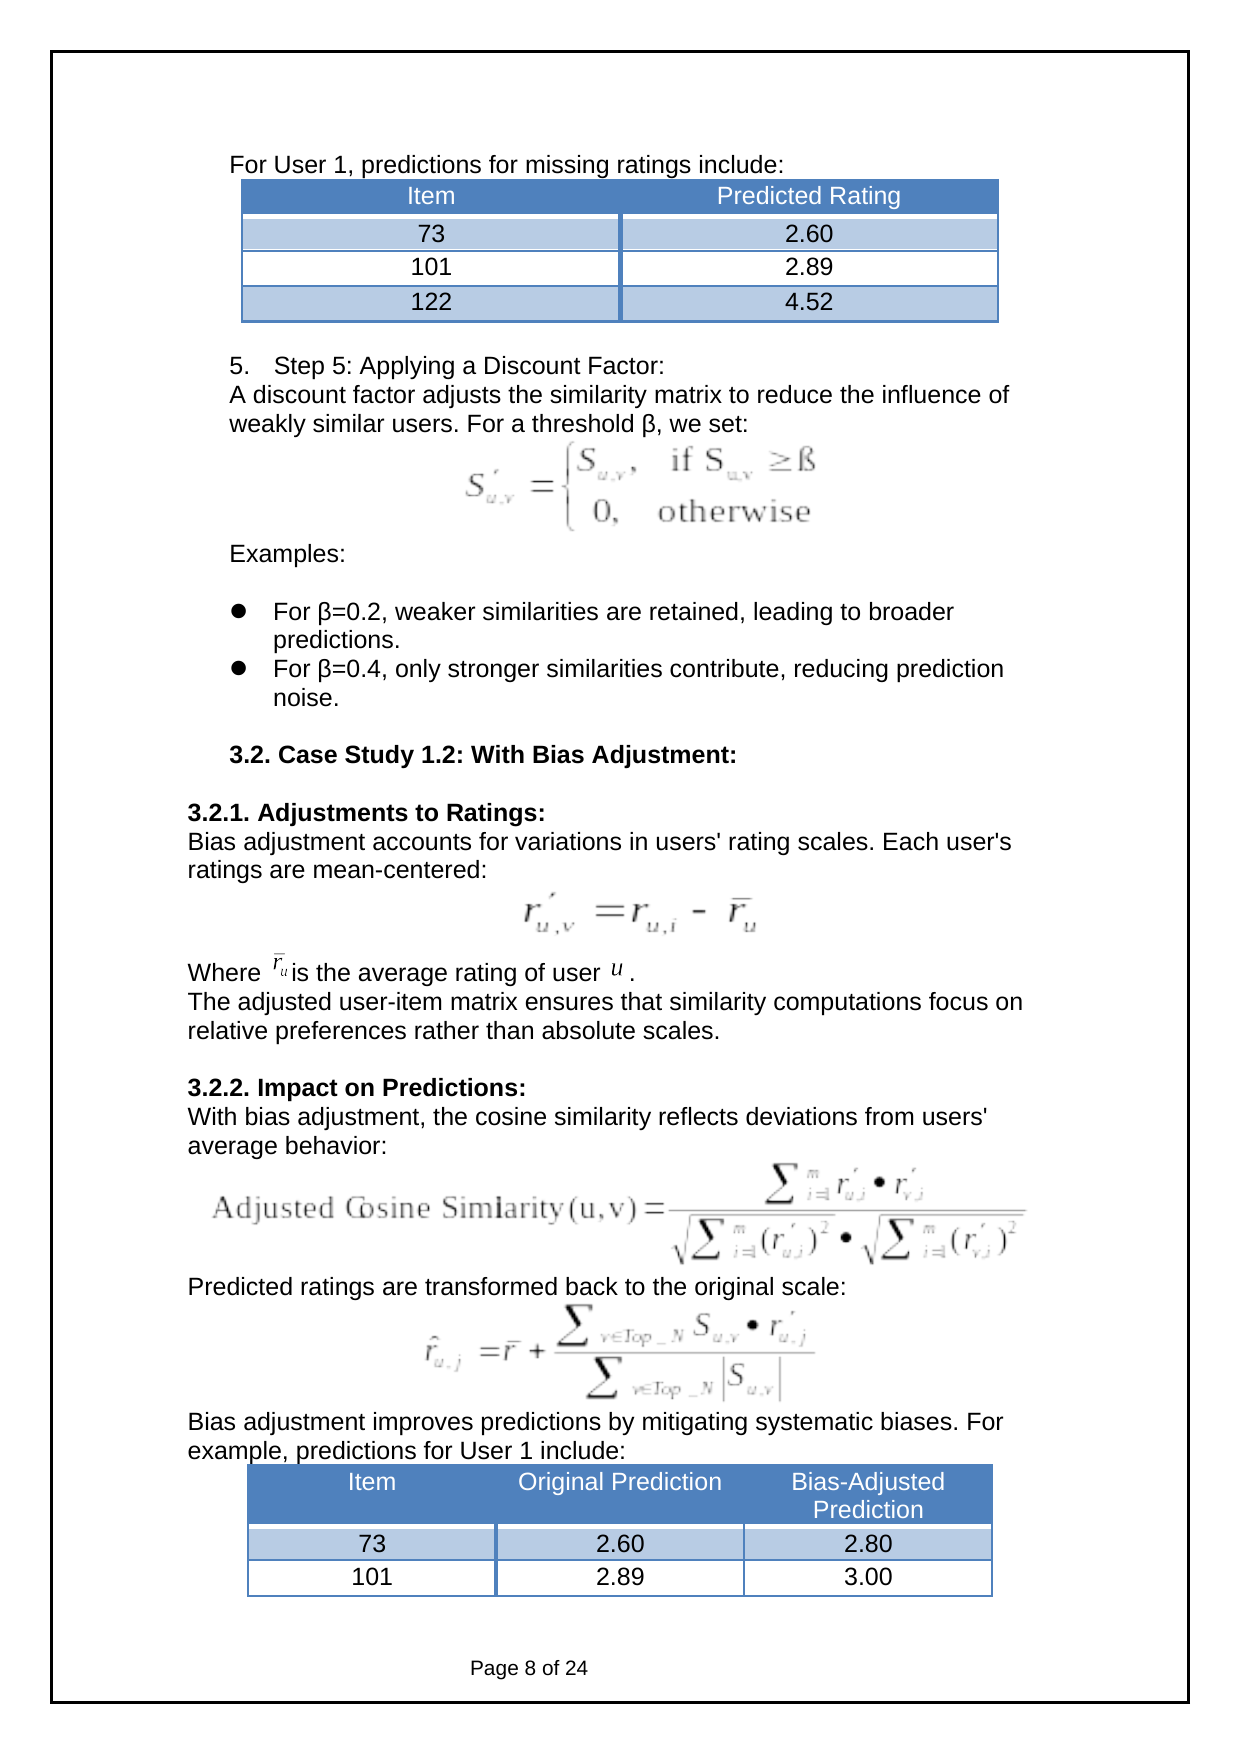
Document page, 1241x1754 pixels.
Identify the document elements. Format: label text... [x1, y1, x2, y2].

list Bias adjustment accounts for variations in users' rating scales. Each user's ratings are mean-centered: [187, 827, 1053, 884]
table_cell 2.60 [623, 219, 997, 249]
table_cell 101 [243, 252, 618, 285]
table_cell 122 [243, 287, 618, 320]
table_header Bias-Adjusted Prediction [745, 1466, 991, 1524]
table_cell 3.00 [745, 1561, 991, 1595]
list For β=0.2, weaker similarities are retained, leading to broader predictions. [229, 596, 1053, 654]
table_cell 2.80 [745, 1529, 991, 1559]
list Bias adjustment improves predictions by mitigating systematic biases. For example, predictions for User 1 include: [187, 1407, 1053, 1464]
list For User 1, predictions for missing ratings include: [229, 150, 1053, 179]
table_cell 73 [249, 1529, 494, 1559]
table_cell 4.52 [623, 287, 997, 320]
table_cell 73 [243, 219, 618, 249]
table_cell 2.89 [623, 252, 997, 285]
list Adjustments to Ratings: [187, 798, 1053, 827]
list Where is the average rating of user . [187, 944, 1053, 987]
table_header Item [243, 181, 618, 214]
list A discount factor adjusts the similarity matrix to reduce the influence of weakly similar users. For a threshold β, we set: [229, 380, 1053, 437]
list With bias adjustment, the cosine similarity reflects deviations from users' average behavior: [187, 1102, 1053, 1159]
list Predicted ratings are transformed back to the original scale: [187, 1272, 1053, 1301]
list Impact on Predictions: [187, 1073, 1053, 1102]
table_cell 2.60 [498, 1529, 743, 1559]
table_header Predicted Rating [623, 181, 997, 214]
table_cell 101 [249, 1561, 494, 1595]
list Examples: [229, 539, 1053, 568]
table_cell 2.89 [498, 1561, 743, 1595]
list Case Study 1.2: With Bias Adjustment: [229, 740, 1053, 769]
table_header Item [249, 1466, 494, 1524]
list The adjusted user-item matrix ensures that similarity computations focus on relative preferences rather than absolute scales. [187, 987, 1053, 1044]
list For β=0.4, only stronger similarities contribute, reducing prediction noise. [229, 654, 1053, 712]
list Step 5: Applying a Discount Factor: [229, 351, 1053, 380]
table_header Original Prediction [498, 1466, 743, 1524]
